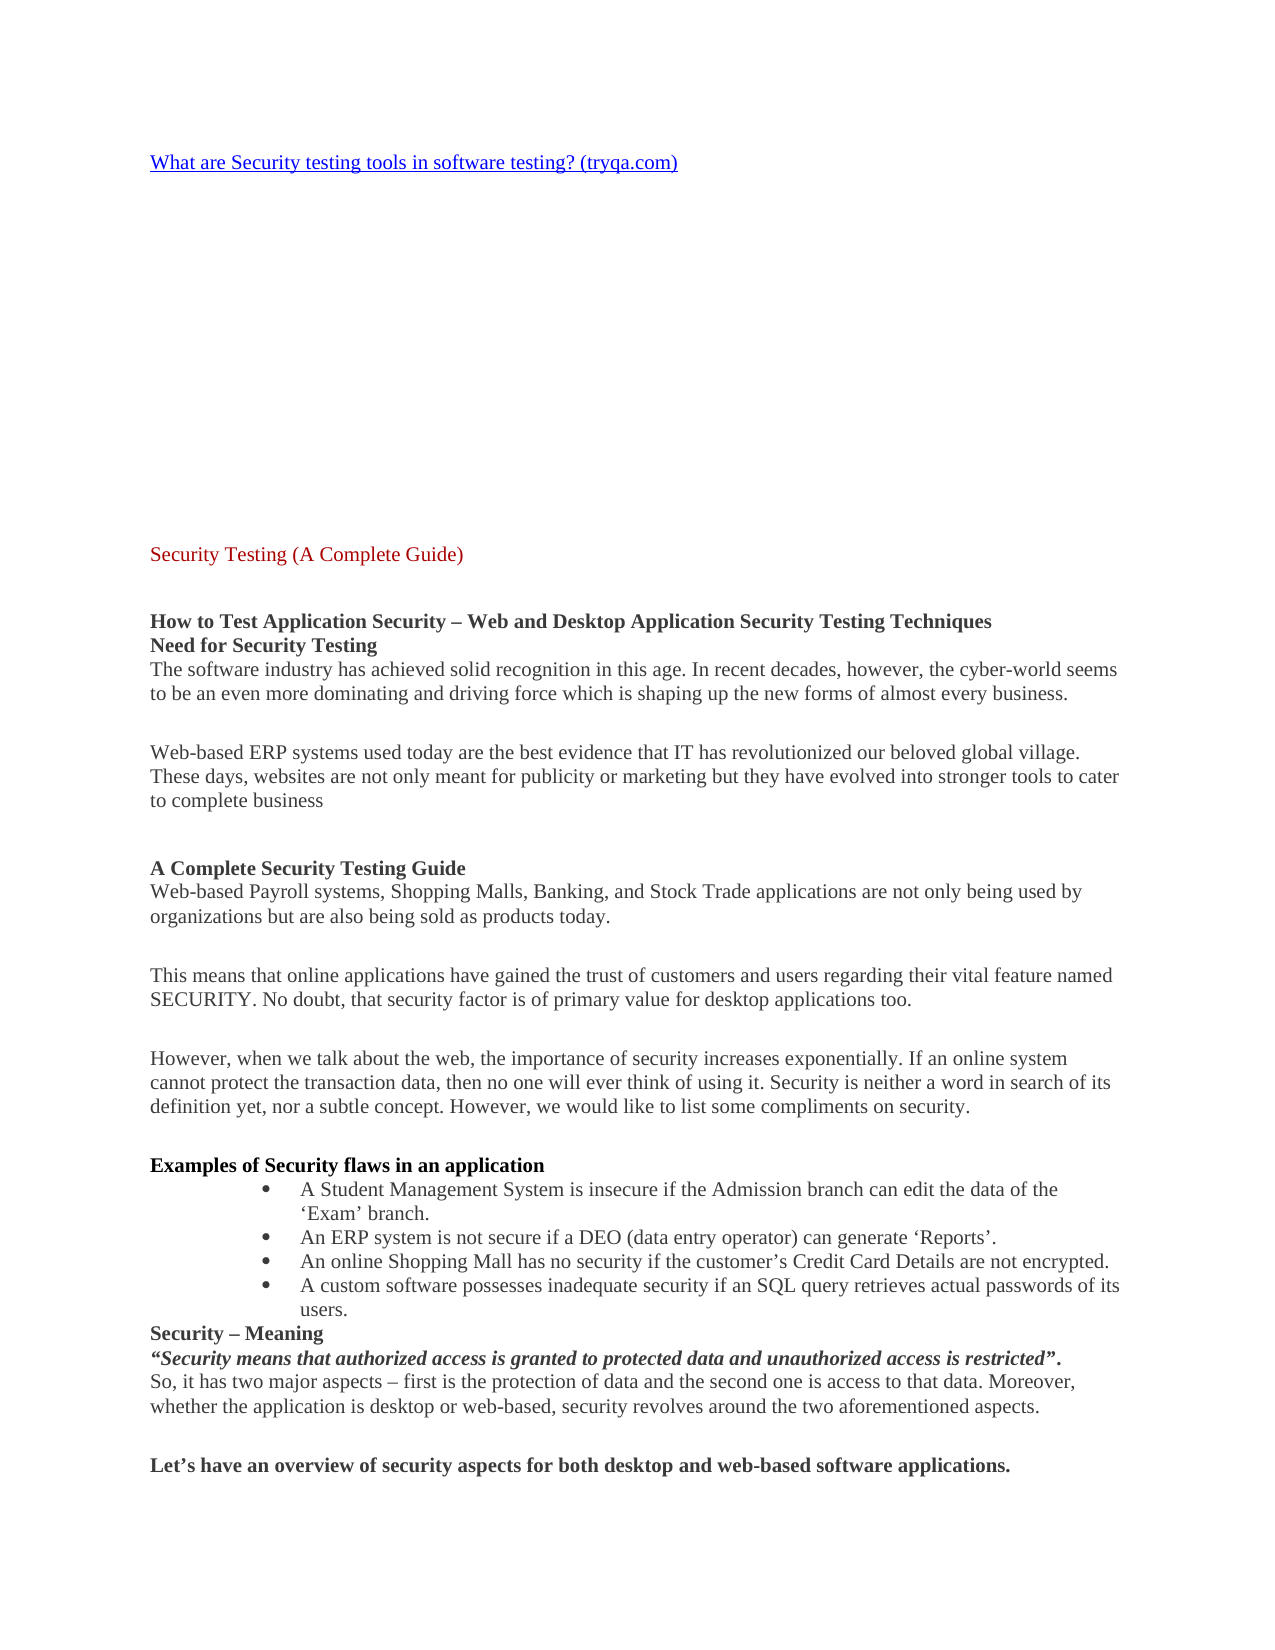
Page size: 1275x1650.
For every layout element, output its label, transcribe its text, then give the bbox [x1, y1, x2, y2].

subtitle A Complete Security Testing Guide [150, 847, 1125, 879]
text Let’s have an overview of security aspects for both desktop and web-based software applications. [150, 1453, 1125, 1477]
text “Security means that authorized access is granted to protected data and unauthorized access is restricted”. [150, 1345, 1125, 1369]
list A Student Management System is insecure if the Admission branch can edit the data of the ‘Exam’ branch. [262, 1177, 1125, 1225]
text Security – Meaning [150, 1321, 1125, 1345]
text What are Security testing tools in software testing? (tryqa.com) [150, 150, 1125, 174]
list An online Shopping Mall has no security if the customer’s Credit Card Details are not encrypted. [262, 1249, 1125, 1273]
text So, it has two major aspects – first is the protection of data and the second one is access to that data. Moreover, whether the application is desktop or web-based, security revolves around the two aforementioned aspects. [150, 1369, 1125, 1418]
text Examples of Security flaws in an application [150, 1153, 1125, 1177]
text Web-based Payroll systems, Shopping Malls, Banking, and Stock Trade applications are not only being used by organizations but are also being sold as products today. [150, 879, 1125, 928]
text Need for Security Testing [150, 633, 1125, 657]
list A custom software possesses inadequate security if an SQL query retrieves actual passwords of its users. [262, 1273, 1125, 1321]
text How to Test Application Security – Web and Desktop Application Security Testing Techniques [150, 608, 1125, 633]
subtitle Security Testing (A Complete Guide) [150, 533, 1125, 566]
text This means that online applications have gained the trust of customers and users regarding their vital feature named SECURITY. No doubt, that security factor is of primary value for desktop applications too. [150, 963, 1125, 1011]
text However, when we talk about the web, the importance of security increases exponentially. If an online system cannot protect the transaction data, then no one will ever think of using it. Security is neither a word in search of its definition yet, nor a subtle concept. However, we would like to list some compliments on security. [150, 1046, 1125, 1118]
text Web-based ERP systems used today are the best evidence that IT has revolutionized our beloved global village. These days, websites are not only meant for publicity or marketing but they have evolved into stronger tools to cater to complete business [150, 740, 1125, 812]
list An ERP system is not secure if a DEO (data entry operator) can generate ‘Reports’. [262, 1225, 1125, 1249]
text The software industry has achieved solid recognition in this age. In recent decades, however, the cyber-world seems to be an even more dominating and driving force which is shaping up the new forms of almost every business. [150, 657, 1125, 705]
